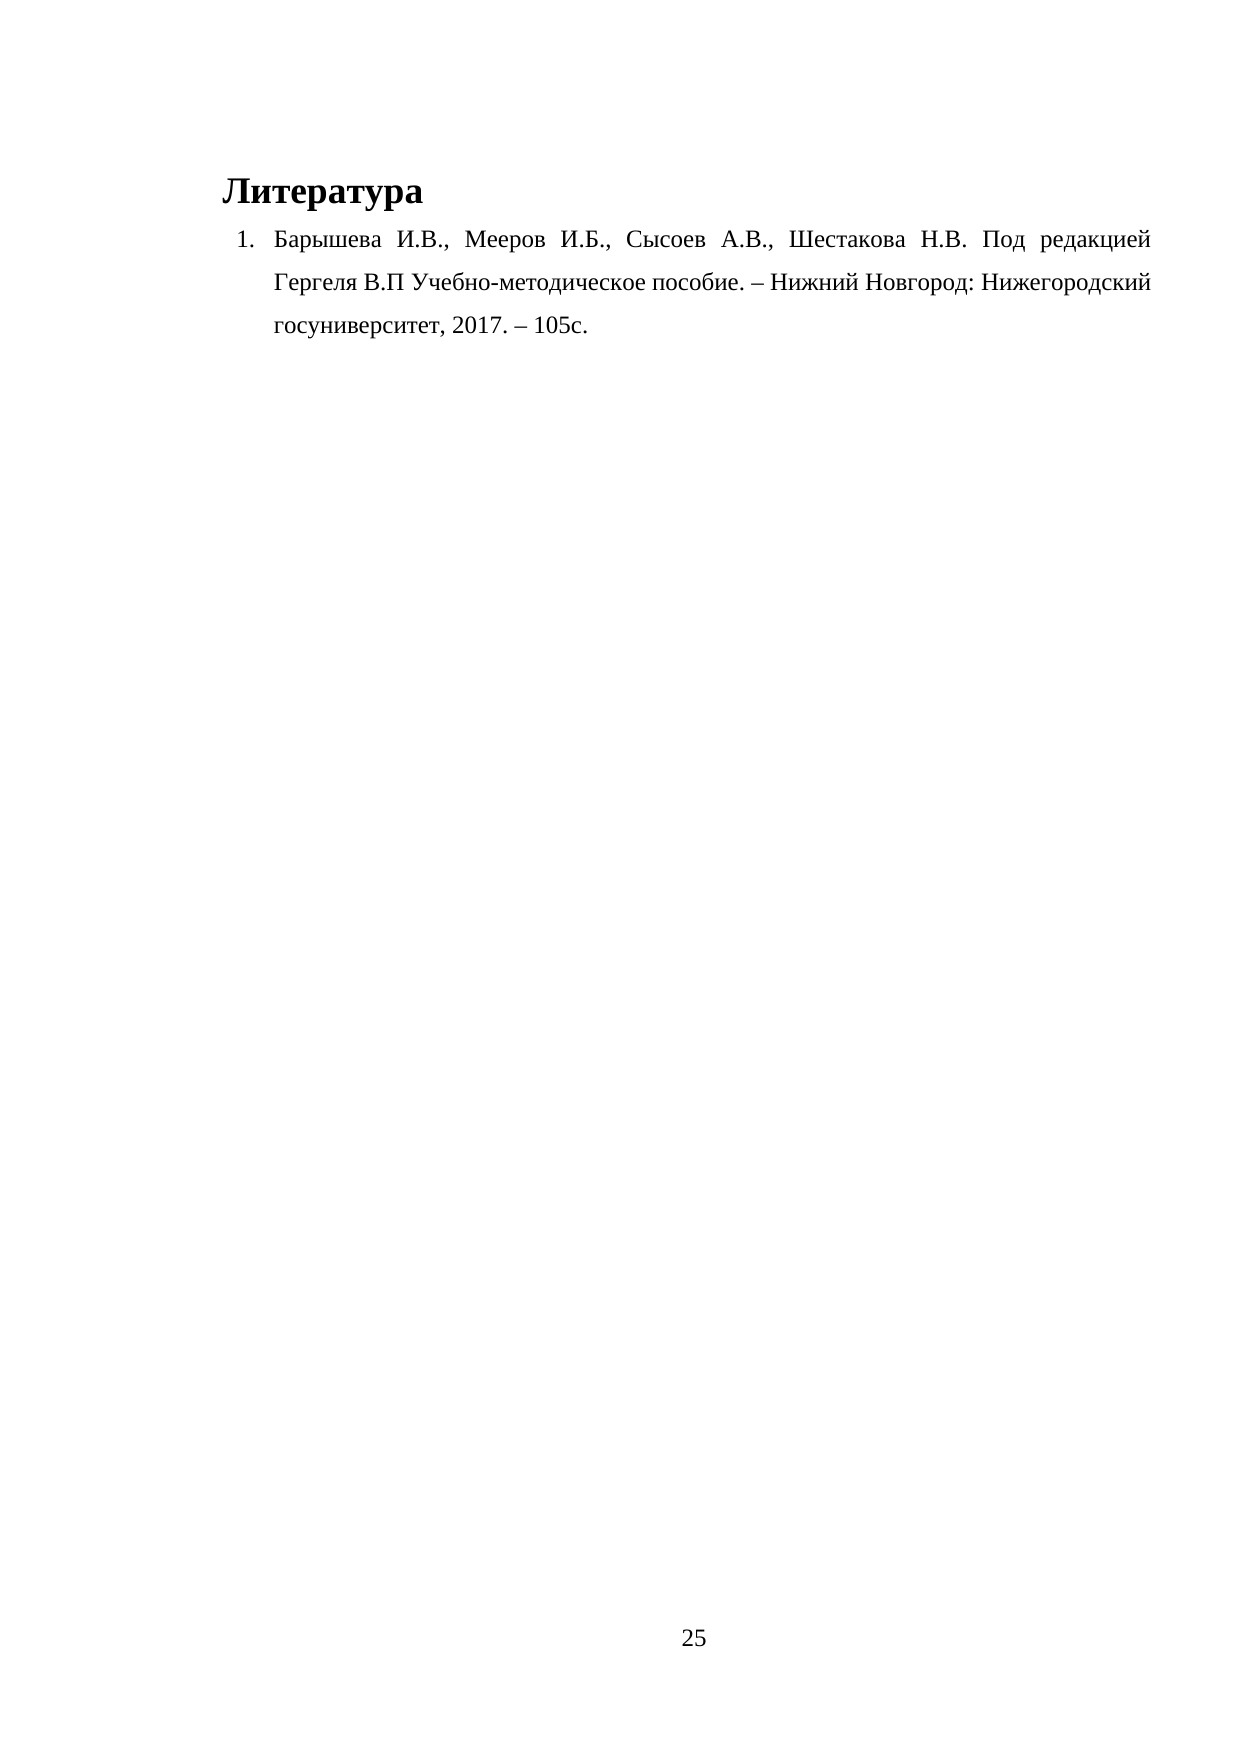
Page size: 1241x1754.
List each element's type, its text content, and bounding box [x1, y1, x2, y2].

subtitle Литература [222, 168, 1152, 211]
list Барышева И.В., Мееров И.Б., Сысоев А.В., Шестакова Н.В. Под редакцией Гергеля В.П Учебно-методическое пособие. – Нижний Новгород: Нижегородский госуниверситет, 2017. – 105с. [236, 224, 1152, 339]
